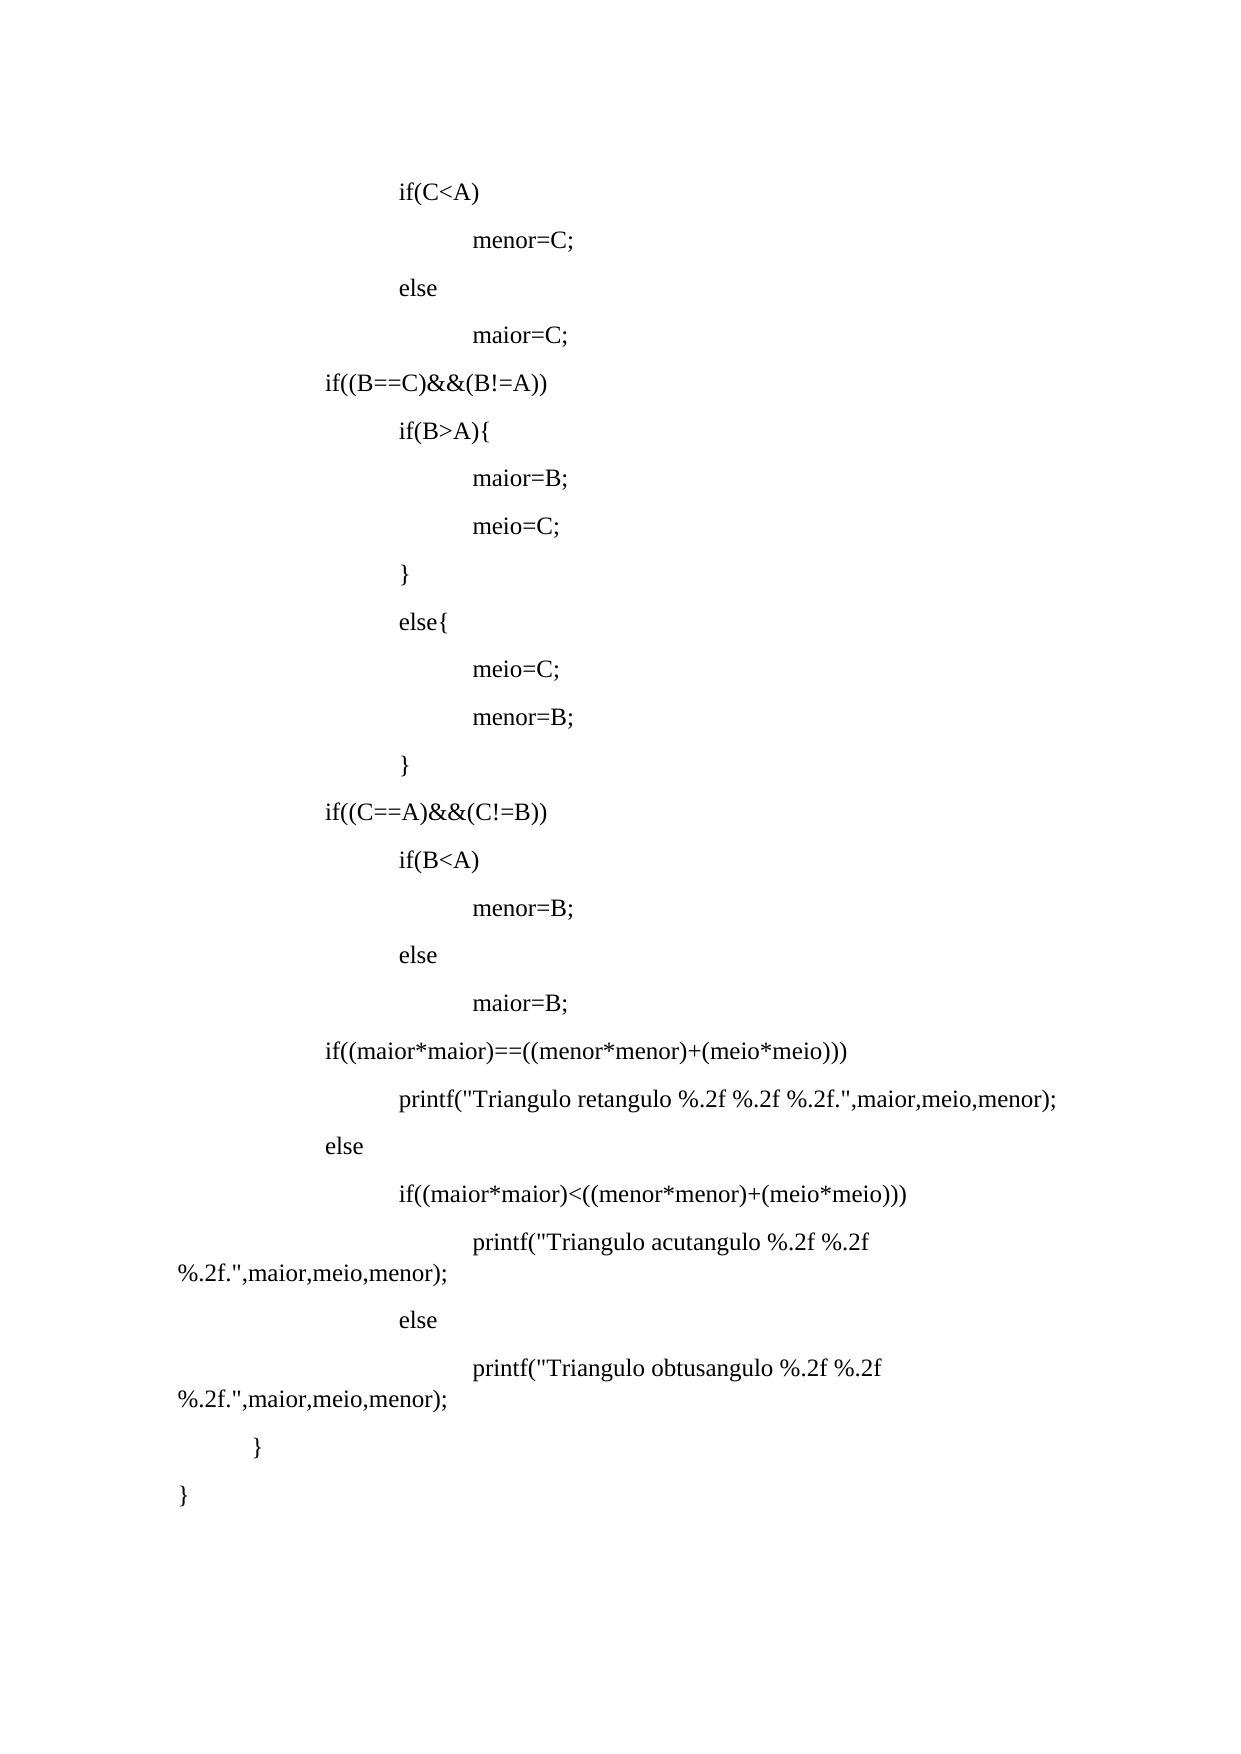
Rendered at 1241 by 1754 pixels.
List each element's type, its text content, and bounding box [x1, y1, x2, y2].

text maior=B; [177, 988, 1122, 1017]
text if(B>A){ [177, 416, 1122, 444]
text meio=C; [177, 654, 1122, 683]
text if(C<A) [177, 177, 1122, 206]
text maior=C; [177, 320, 1122, 349]
text } [177, 750, 1122, 778]
text menor=B; [177, 702, 1122, 731]
text if(B<A) [177, 845, 1122, 874]
text menor=B; [177, 893, 1122, 922]
text printf("Triangulo acutangulo %.2f %.2f %.2f.",maior,meio,menor); [177, 1227, 1122, 1287]
text menor=C; [177, 225, 1122, 254]
text if((maior*maior)==((menor*menor)+(meio*meio))) [177, 1036, 1122, 1065]
text else{ [177, 607, 1122, 635]
text else [177, 1306, 1122, 1334]
text } [177, 559, 1122, 588]
text printf("Triangulo retangulo %.2f %.2f %.2f.",maior,meio,menor); [177, 1084, 1122, 1112]
text printf("Triangulo obtusangulo %.2f %.2f %.2f.",maior,meio,menor); [177, 1353, 1122, 1413]
text else [177, 273, 1122, 301]
text meio=C; [177, 511, 1122, 540]
text if((C==A)&&(C!=B)) [177, 797, 1122, 826]
text else [177, 941, 1122, 969]
text maior=B; [177, 463, 1122, 492]
text } [177, 1432, 1122, 1461]
text } [177, 1480, 1122, 1508]
text else [177, 1131, 1122, 1160]
text if((maior*maior)<((menor*menor)+(meio*meio))) [177, 1179, 1122, 1208]
text if((B==C)&&(B!=A)) [177, 368, 1122, 397]
